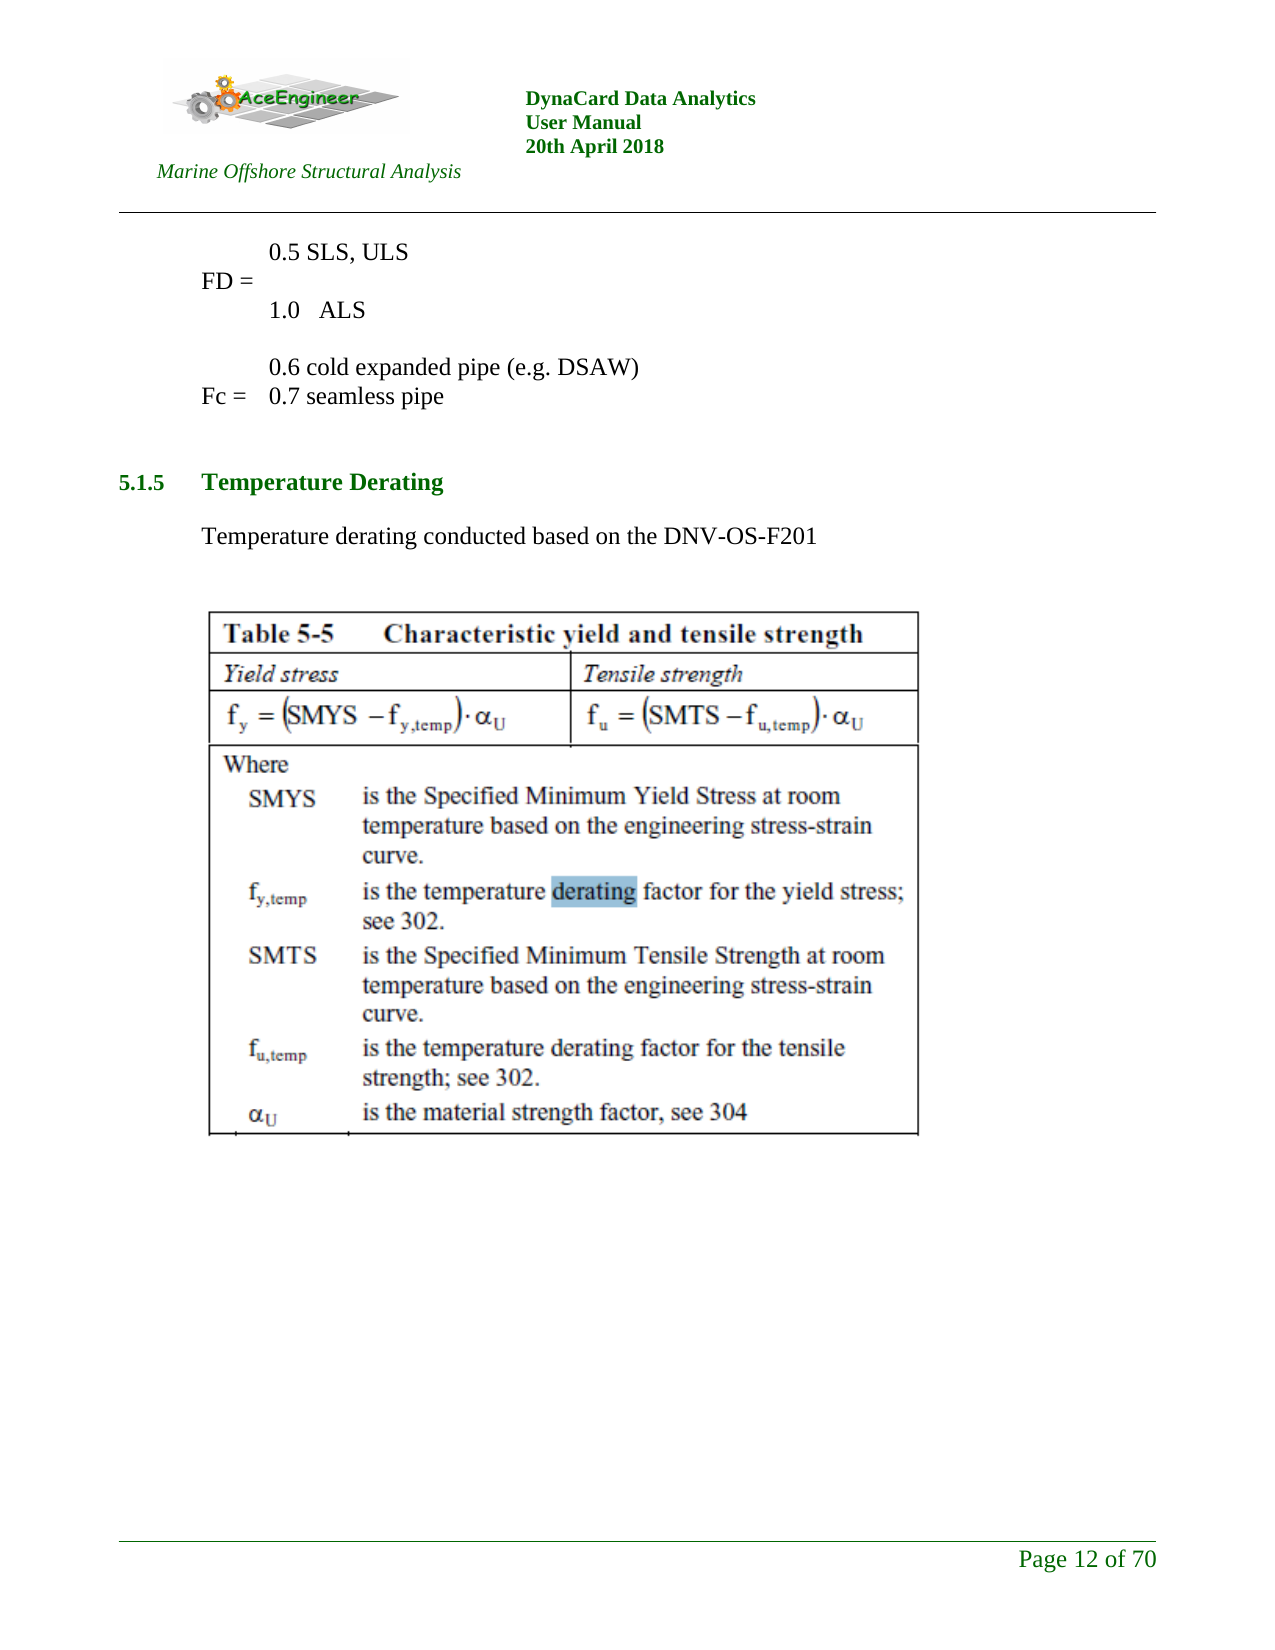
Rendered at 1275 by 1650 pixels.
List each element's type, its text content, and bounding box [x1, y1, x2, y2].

picture [163, 58, 410, 134]
subtitle Temperature Derating [118, 467, 1156, 496]
text 0.5 SLS, ULS [201, 237, 1156, 266]
list ALS [268, 295, 1156, 323]
picture [201, 607, 927, 1144]
text FD = [201, 266, 1156, 295]
text Fc = 0.7 seamless pipe [201, 381, 1156, 410]
text Temperature derating conducted based on the DNV-OS-F201 [201, 521, 1156, 550]
text 0.6 cold expanded pipe (e.g. DSAW) [201, 352, 1156, 381]
